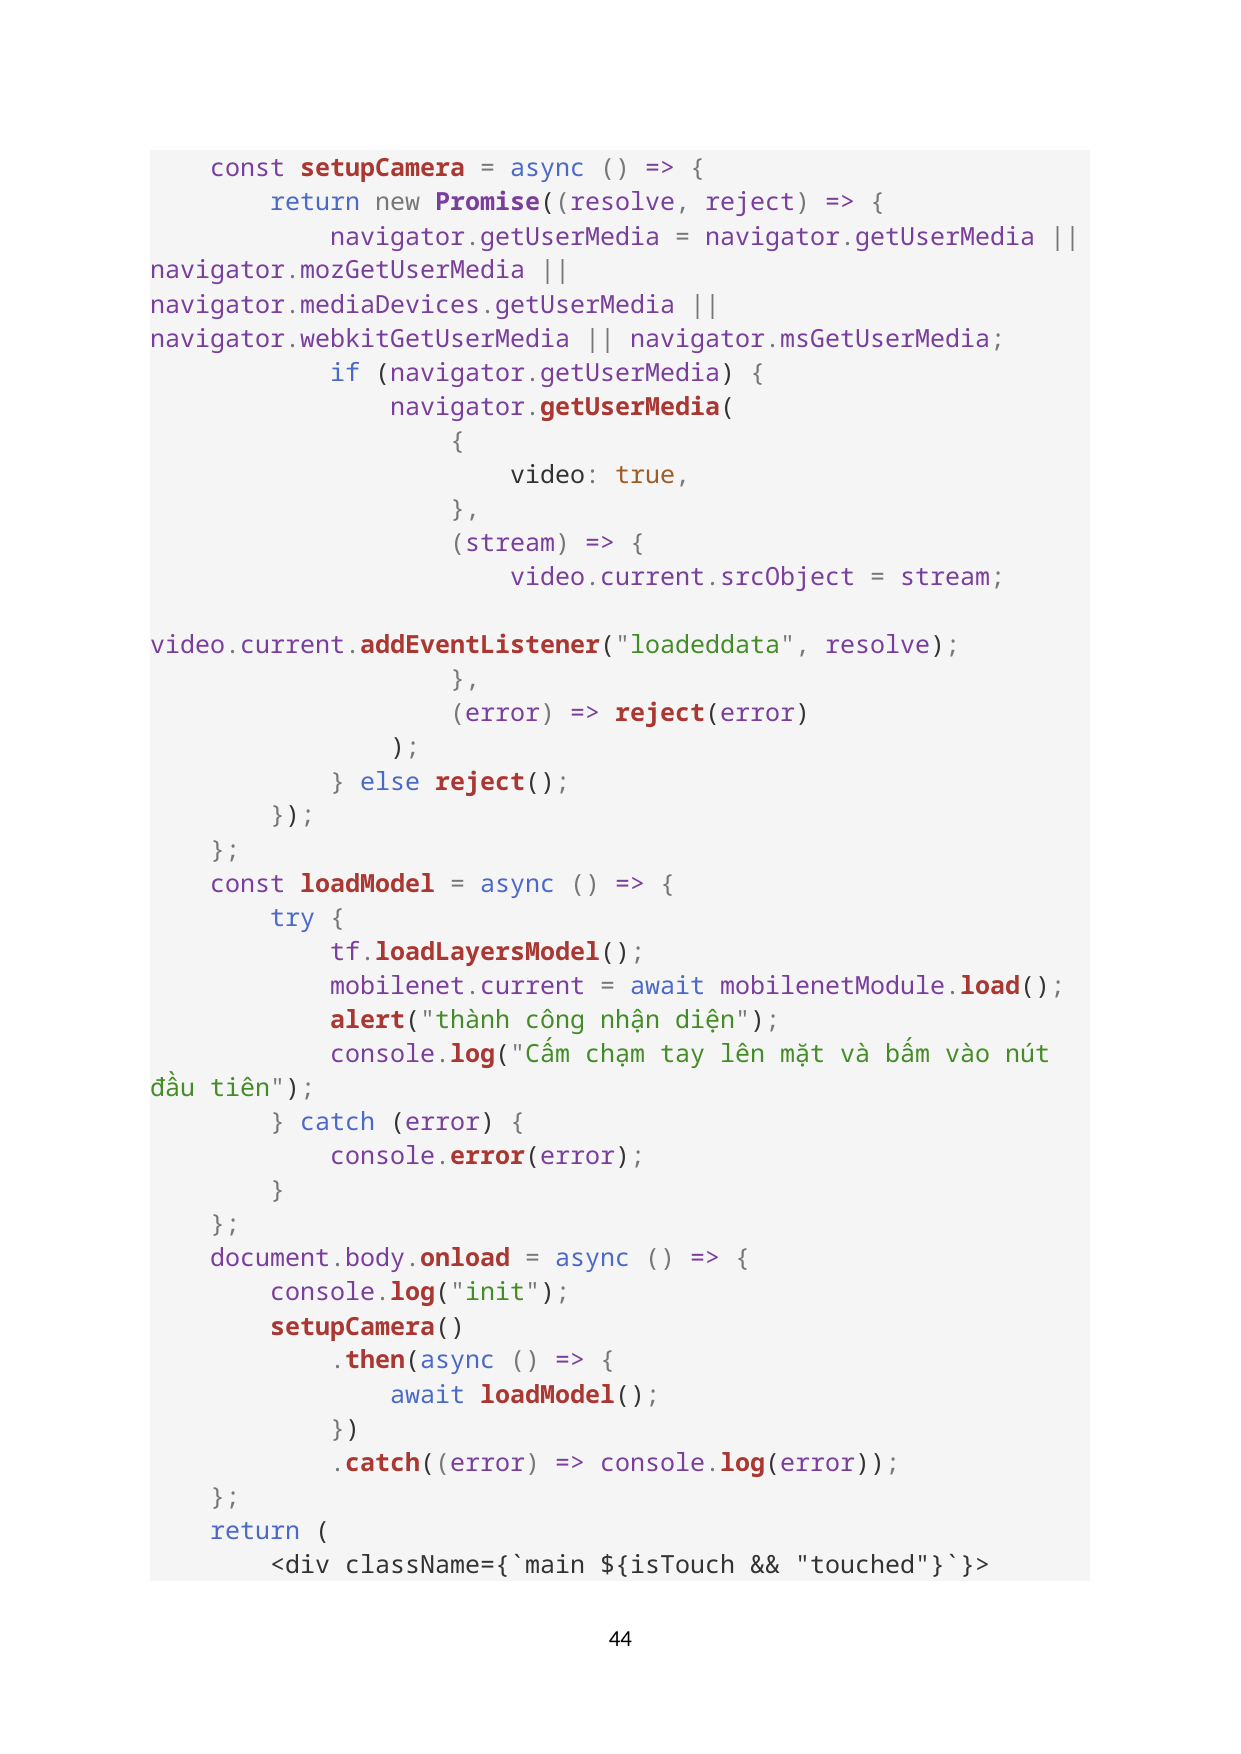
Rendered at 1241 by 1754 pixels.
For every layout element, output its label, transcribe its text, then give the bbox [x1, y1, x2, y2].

text <div className={`main ${isTouch && "touched"}`}> [150, 1547, 1090, 1581]
text (stream) => { [150, 525, 1090, 559]
text const loadModel = async () => { [150, 865, 1090, 899]
text (error) => reject(error) [150, 695, 1090, 729]
text }) [150, 1410, 1090, 1444]
text if (navigator.getUserMedia) { [150, 354, 1090, 388]
text } [150, 1172, 1090, 1206]
text { [150, 422, 1090, 457]
text ); [150, 729, 1090, 763]
text return new Promise((resolve, reject) => { [150, 184, 1090, 218]
text console.log("init"); [150, 1274, 1090, 1308]
text } else reject(); [150, 763, 1090, 797]
text alert("thành công nhận diện"); [150, 1002, 1090, 1036]
text tf.loadLayersModel(); [150, 933, 1090, 967]
text }); [150, 797, 1090, 831]
text video.current.srcObject = stream; [150, 559, 1090, 593]
text .catch((error) => console.log(error)); [150, 1444, 1090, 1478]
text navigator.getUserMedia( [150, 388, 1090, 422]
text document.body.onload = async () => { [150, 1240, 1090, 1274]
text console.error(error); [150, 1138, 1090, 1172]
text try { [150, 899, 1090, 933]
text video.current.addEventListener("loadeddata", resolve); [150, 593, 1090, 661]
text await loadModel(); [150, 1376, 1090, 1410]
text console.log("Cấm chạm tay lên mặt và bấm vào nút đầu tiên"); [150, 1036, 1090, 1104]
text setupCamera() [150, 1308, 1090, 1342]
text const setupCamera = async () => { [150, 150, 1090, 184]
text navigator.getUserMedia = navigator.getUserMedia || navigator.mozGetUserMedia || navigator.mediaDevices.getUserMedia || navigator.webkitGetUserMedia || navigator.msGetUserMedia; [150, 218, 1090, 354]
text }, [150, 491, 1090, 525]
text }; [150, 1206, 1090, 1240]
text return ( [150, 1512, 1090, 1547]
text } catch (error) { [150, 1104, 1090, 1138]
text }; [150, 1478, 1090, 1512]
text .then(async () => { [150, 1342, 1090, 1376]
text video: true, [150, 457, 1090, 491]
text }; [150, 831, 1090, 865]
text }, [150, 661, 1090, 695]
text mobilenet.current = await mobilenetModule.load(); [150, 967, 1090, 1002]
